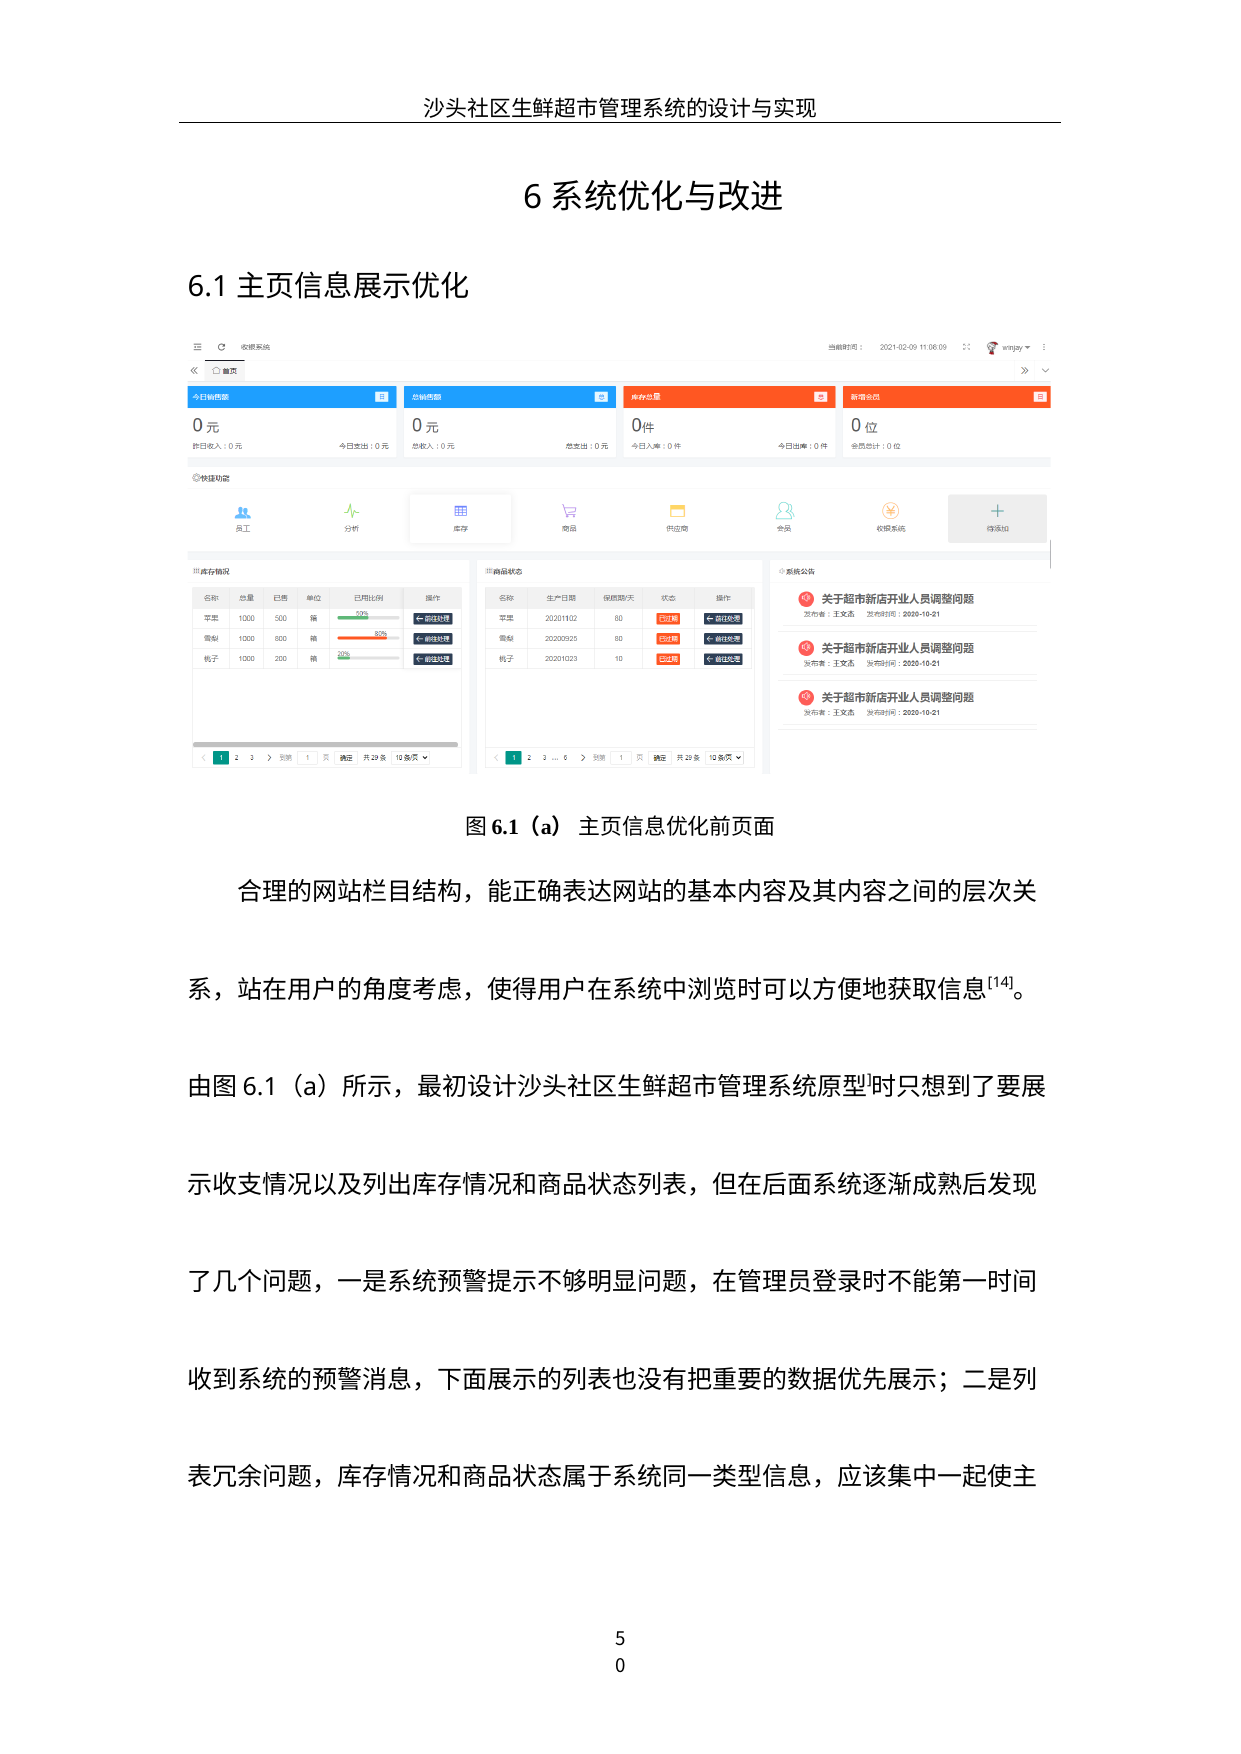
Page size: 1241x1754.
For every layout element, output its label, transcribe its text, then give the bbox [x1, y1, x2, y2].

text 图6.1（a） 主页信息优化前页面 [187, 809, 1053, 841]
picture [187, 337, 1051, 774]
text 6.1 主页信息展示优化 [187, 251, 1053, 316]
text 6 系统优化与改进 [187, 162, 1053, 227]
